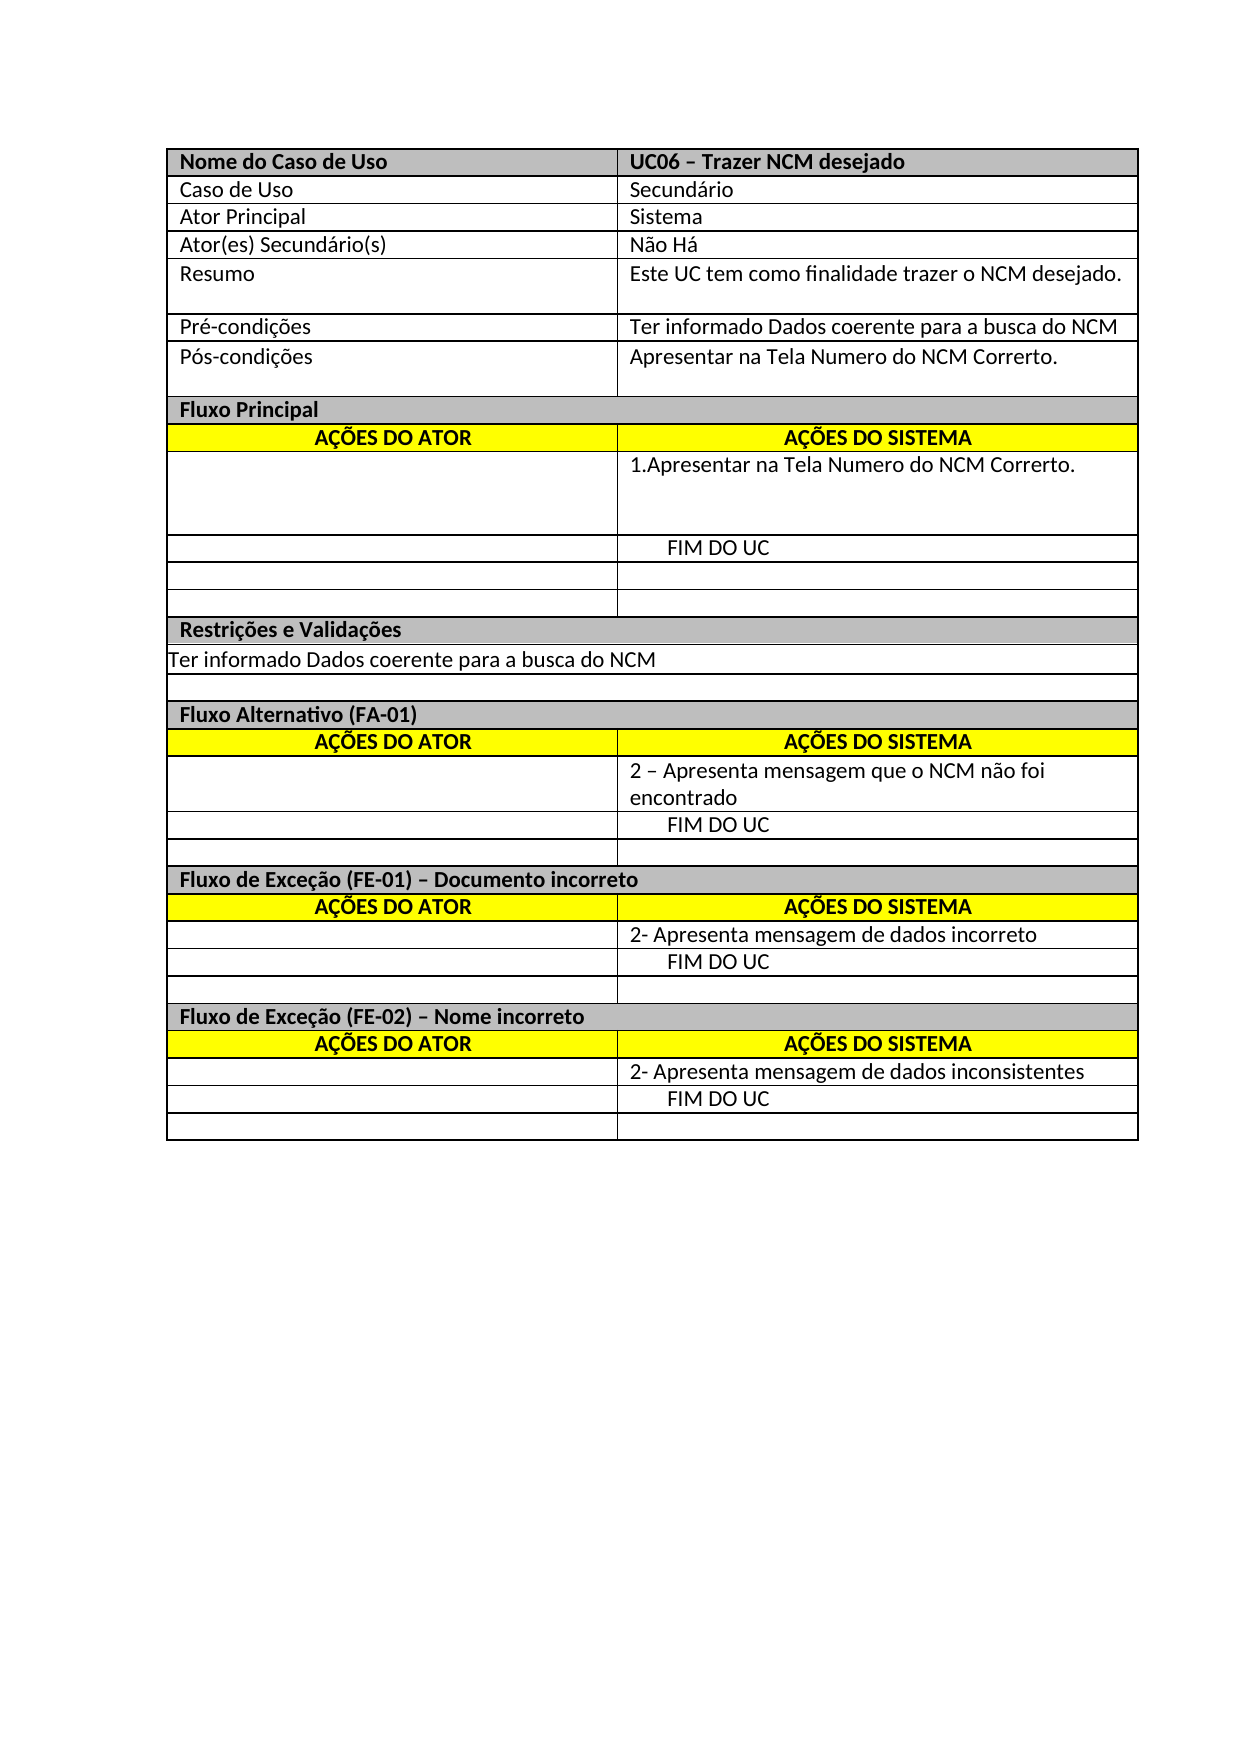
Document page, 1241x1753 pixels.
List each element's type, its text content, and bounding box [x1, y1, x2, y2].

table_cell [168, 1059, 617, 1084]
table_cell Fluxo Principal [168, 397, 1137, 423]
table_cell Ator Principal [168, 204, 617, 230]
table_cell 2- Apresenta mensagem de dados incorreto [618, 922, 1137, 948]
table_cell Resumo [168, 259, 617, 313]
table_cell AÇÕES DO ATOR [168, 1031, 617, 1057]
table_header UC06 – Trazer NCM desejado [618, 150, 1137, 175]
table_cell AÇÕES DO SISTEMA [618, 895, 1137, 920]
table_cell [168, 536, 617, 561]
table_cell [168, 452, 617, 534]
table_cell [618, 840, 1137, 865]
table_cell [168, 757, 617, 811]
table_cell Restrições e Validações [168, 618, 1137, 643]
table_cell AÇÕES DO ATOR [168, 425, 617, 451]
table_cell Caso de Uso [168, 177, 617, 203]
table_cell [618, 977, 1137, 1002]
table_cell 1.Apresentar na Tela Numero do NCM Correrto. [618, 452, 1137, 534]
table_cell Não Há [618, 232, 1137, 257]
table_cell [168, 675, 1137, 700]
table_cell [168, 1114, 617, 1139]
table_cell Secundário [618, 177, 1137, 203]
table_cell [168, 563, 617, 589]
table_cell Fluxo de Exceção (FE-01) – Documento incorreto [168, 867, 1137, 893]
table_cell FIM DO UC [618, 536, 1137, 561]
table_cell AÇÕES DO ATOR [168, 895, 617, 920]
table_cell FIM DO UC [618, 812, 1137, 838]
table_header Nome do Caso de Uso [168, 150, 617, 175]
table_cell [168, 840, 617, 865]
table_cell AÇÕES DO SISTEMA [618, 730, 1137, 755]
table_cell Ter informado Dados coerente para a busca do NCM [618, 315, 1137, 340]
table_cell Sistema [618, 204, 1137, 230]
table_cell Fluxo de Exceção (FE-02) – Nome incorreto [168, 1004, 1137, 1030]
table_cell [618, 590, 1137, 616]
table_cell AÇÕES DO ATOR [168, 730, 617, 755]
table_cell [168, 977, 617, 1002]
table_cell 2 – Apresenta mensagem que o NCM não foi encontrado [618, 757, 1137, 811]
table_cell [168, 922, 617, 948]
table_cell Apresentar na Tela Numero do NCM Correrto. [618, 342, 1137, 396]
table_cell AÇÕES DO SISTEMA [618, 1031, 1137, 1057]
table_cell Pós-condições [168, 342, 617, 396]
table_cell FIM DO UC [618, 949, 1137, 975]
table_cell [618, 1114, 1137, 1139]
table_cell AÇÕES DO SISTEMA [618, 425, 1137, 451]
table_cell [168, 590, 617, 616]
table_cell 2- Apresenta mensagem de dados inconsistentes [618, 1059, 1137, 1084]
table_cell [618, 563, 1137, 589]
table_cell Fluxo Alternativo (FA-01) [168, 702, 1137, 728]
table_cell FIM DO UC [618, 1086, 1137, 1112]
table_cell [168, 949, 617, 975]
table_cell Pré-condições [168, 315, 617, 340]
table_cell [168, 1086, 617, 1112]
table_cell Ter informado Dados coerente para a busca do NCM [168, 645, 1137, 673]
table_cell Ator(es) Secundário(s) [168, 232, 617, 257]
table_cell [168, 812, 617, 838]
table_cell Este UC tem como finalidade trazer o NCM desejado. [618, 259, 1137, 313]
